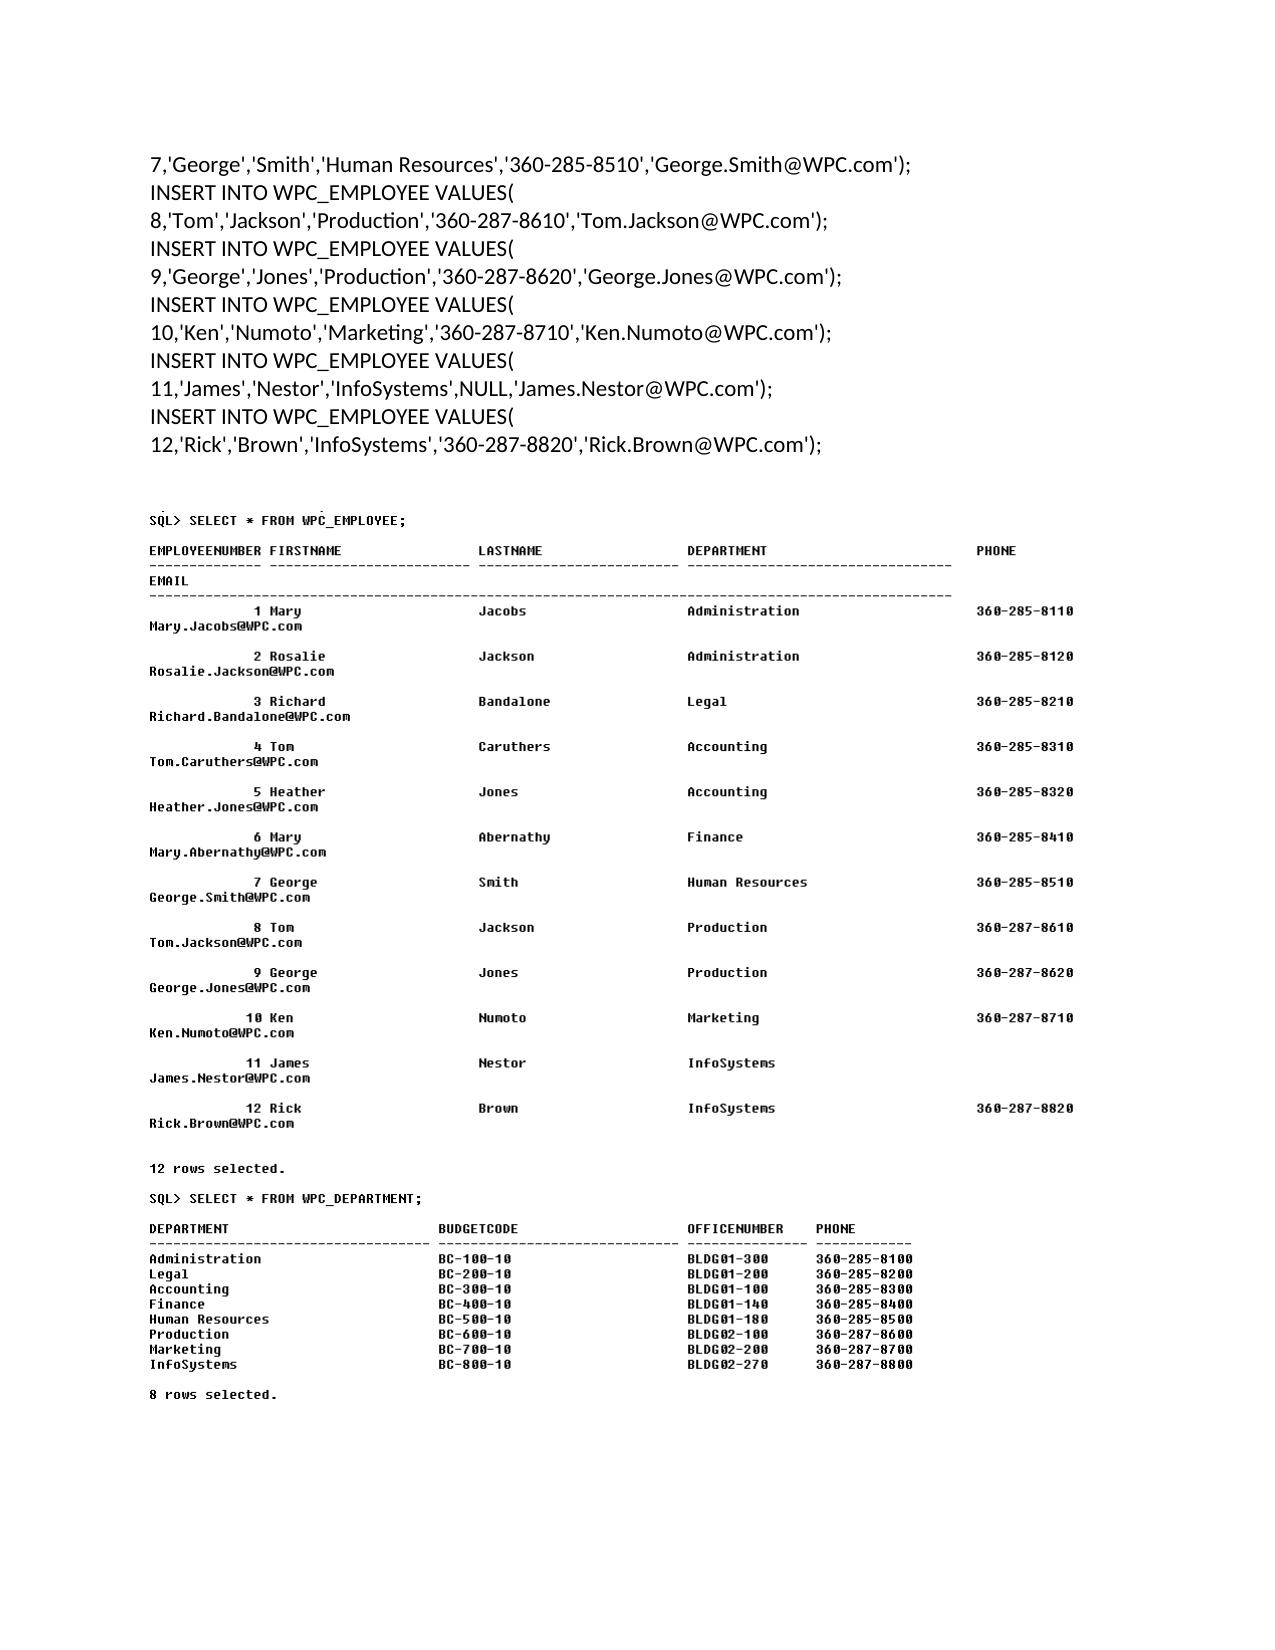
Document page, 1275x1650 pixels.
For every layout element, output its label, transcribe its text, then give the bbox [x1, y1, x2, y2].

text 10,'Ken','Numoto','Marketing','360-287-8710','Ken.Numoto@WPC.com'); [150, 318, 1125, 346]
text INSERT INTO WPC_EMPLOYEE VALUES( [150, 234, 1125, 262]
text 11,'James','Nestor','InfoSystems',NULL,'James.Nestor@WPC.com'); [150, 374, 1125, 402]
picture [150, 511, 1093, 1410]
text INSERT INTO WPC_EMPLOYEE VALUES( [150, 402, 1125, 430]
text 9,'George','Jones','Production','360-287-8620','George.Jones@WPC.com'); [150, 262, 1125, 290]
text 7,'George','Smith','Human Resources','360-285-8510','George.Smith@WPC.com'); [150, 150, 1125, 178]
text 12,'Rick','Brown','InfoSystems','360-287-8820','Rick.Brown@WPC.com'); [150, 430, 1125, 458]
text INSERT INTO WPC_EMPLOYEE VALUES( [150, 290, 1125, 318]
text 8,'Tom','Jackson','Production','360-287-8610','Tom.Jackson@WPC.com'); [150, 206, 1125, 234]
text INSERT INTO WPC_EMPLOYEE VALUES( [150, 346, 1125, 374]
text INSERT INTO WPC_EMPLOYEE VALUES( [150, 178, 1125, 206]
